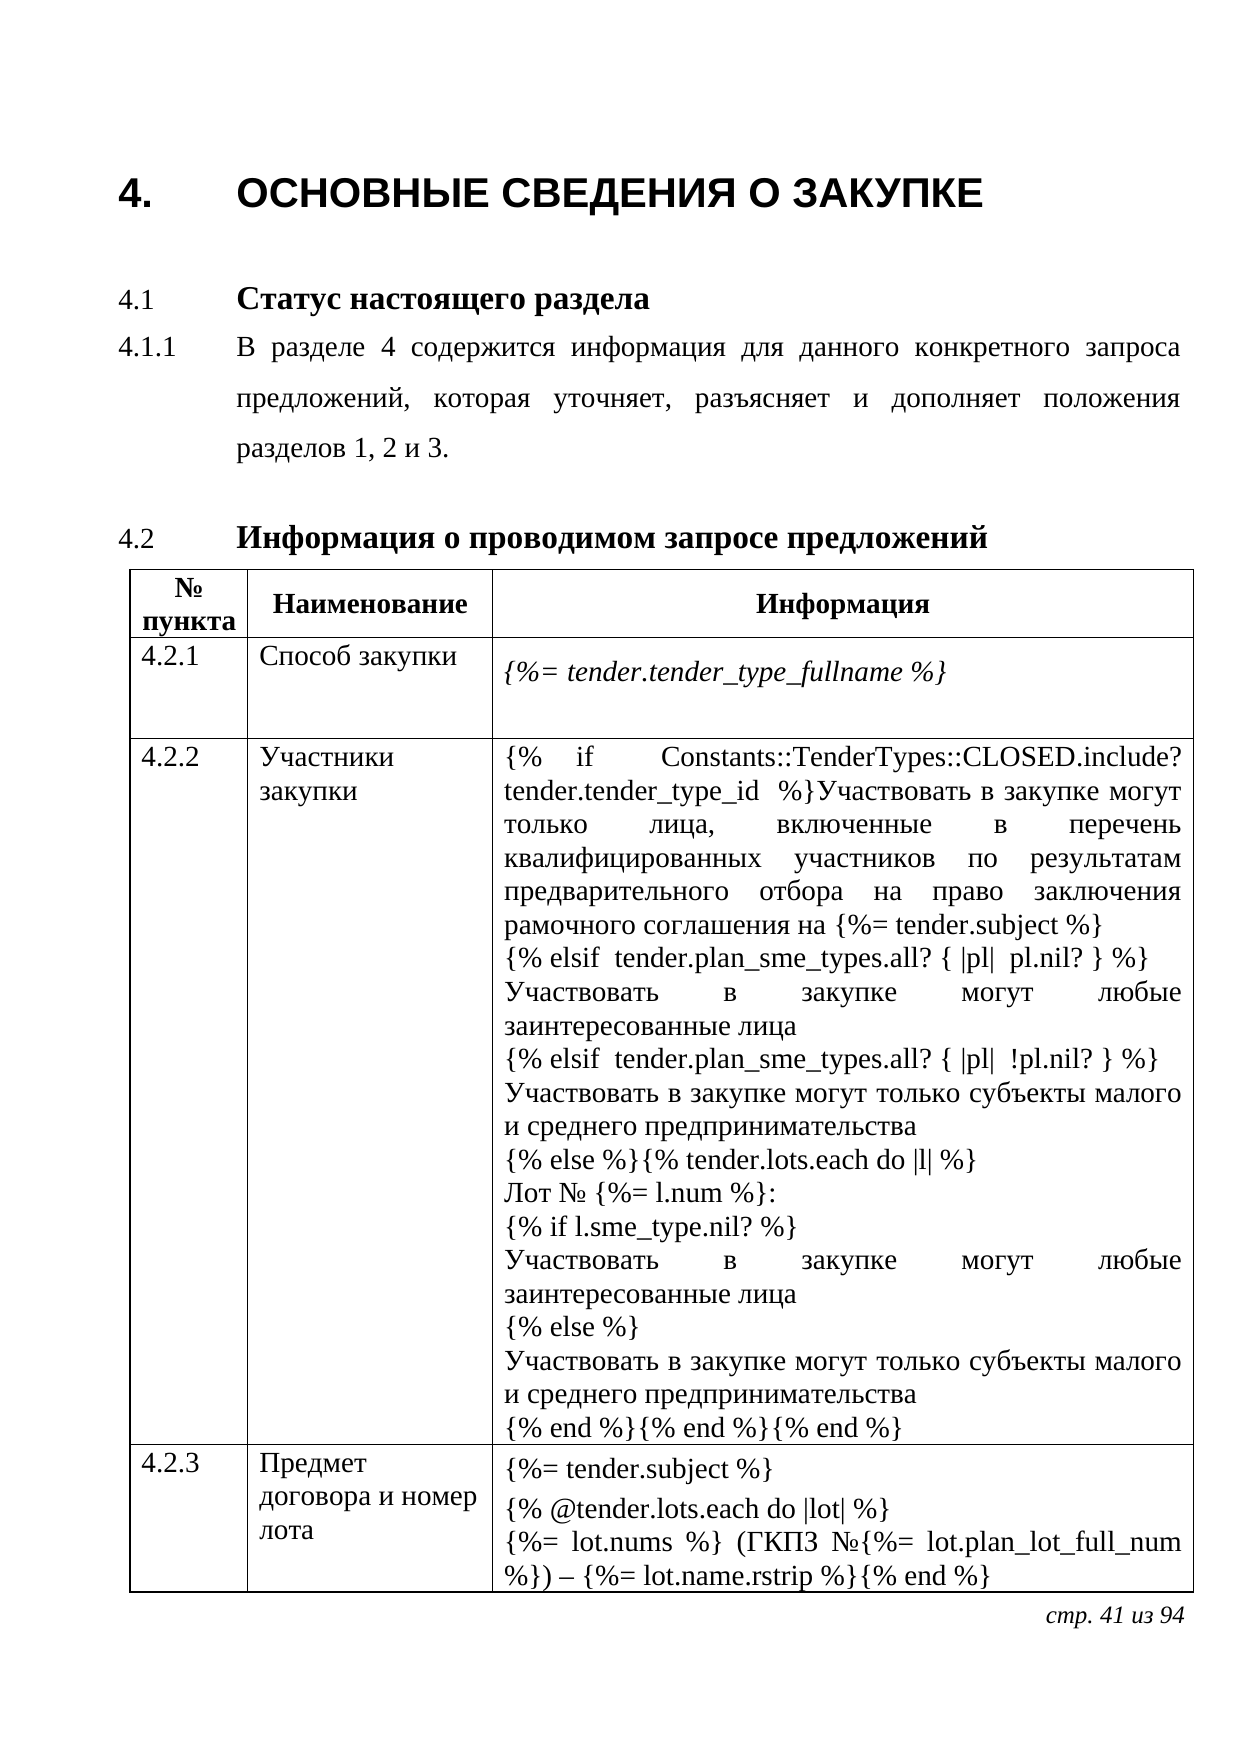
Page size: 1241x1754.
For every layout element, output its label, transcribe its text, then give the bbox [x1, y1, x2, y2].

table_cell Участники закупки [248, 739, 492, 1444]
table_cell {% if Constants::TenderTypes::CLOSED.include? tender.tender_type_id %}Участвовать в закупке могут только лица, включенные в перечень квалифицированных участников по результатам предварительного отбора на право заключения рамочного соглашения на {%= tender.subject %} {% elsif tender.plan_sme_types.all? { |pl| pl.nil? } %} Участвовать в закупке могут любые заинтересованные лица {% elsif tender.plan_sme_types.all? { |pl| !pl.nil? } %} Участвовать в закупке могут только субъекты малого и среднего предпринимательства {% else %}{% tender.lots.each do |l| %} Лот № {%= l.num %}: {% if l.sme_type.nil? %} Участвовать в закупке могут любые заинтересованные лица {% else %} Участвовать в закупке могут только субъекты малого и среднего предпринимательства {% end %}{% end %}{% end %} [493, 739, 1193, 1444]
table_header Наименование [248, 570, 492, 637]
table_cell Способ закупки [248, 638, 492, 738]
text В разделе 4 содержится информация для данного конкретного запроса предложений, которая уточняет, разъясняет и дополняет положения разделов 1, 2 и 3. [118, 329, 1181, 463]
table_header № пункта [131, 570, 247, 637]
table_cell [131, 739, 247, 1444]
table_cell {%= tender.subject %} {% @tender.lots.each do |lot| %} {%= lot.nums %} (ГКПЗ №{%= lot.plan_lot_full_num %}) – {%= lot.name.rstrip %}{% end %} [493, 1445, 1193, 1591]
table_cell {%= tender.tender_type_fullname %} [493, 638, 1193, 738]
subtitle Статус настоящего раздела [118, 278, 1181, 317]
table_cell [131, 1445, 247, 1591]
subtitle Информация о проводимом запросе предложений [118, 518, 1181, 556]
table_cell [131, 638, 247, 738]
table_cell Предмет договора и номер лота [248, 1445, 492, 1591]
table_header Информация [493, 570, 1193, 637]
subtitle ОСНОВНЫЕ СВЕДЕНИЯ О ЗАКУПКЕ [118, 168, 1181, 216]
